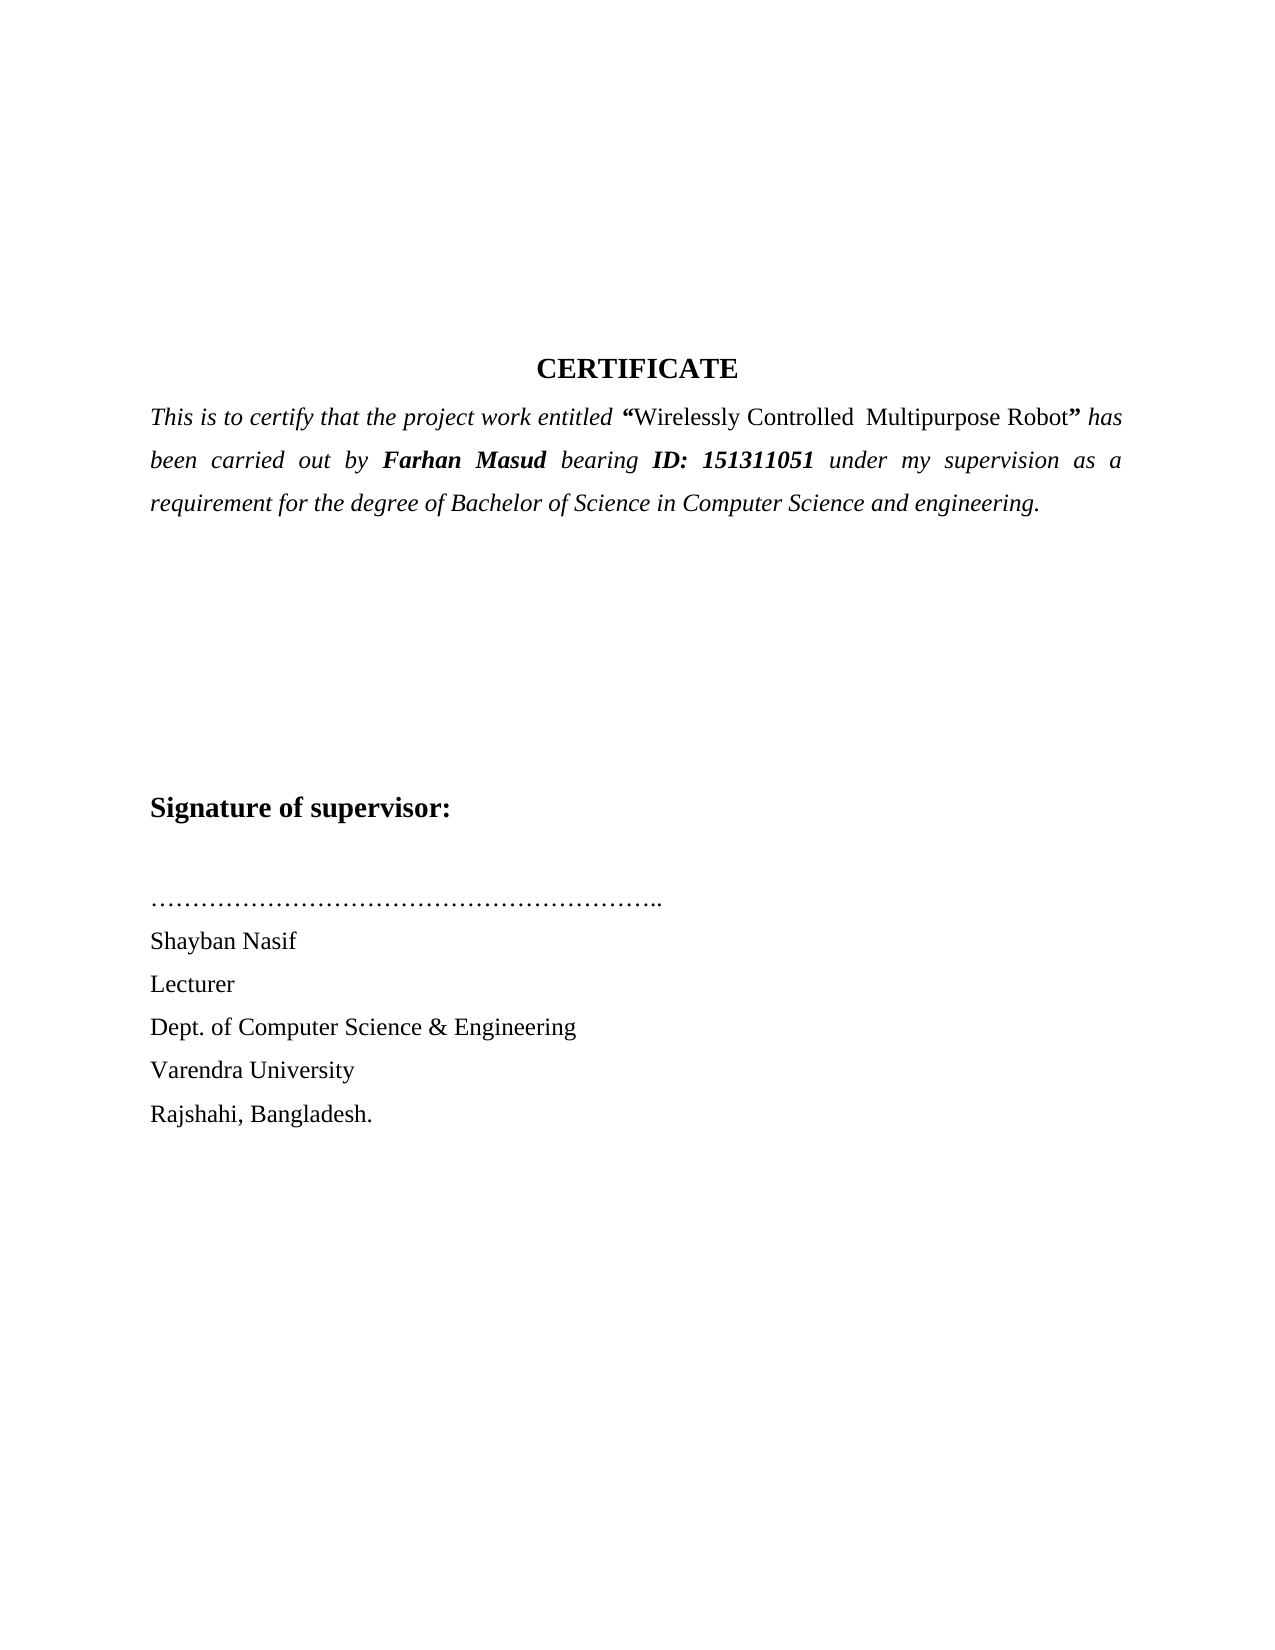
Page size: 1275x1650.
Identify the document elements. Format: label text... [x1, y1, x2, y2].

text This is to certify that the project work entitled “Wirelessly Controlled Multipurpose Robot” has been carried out by Farhan Masud bearing ID: 151311051 under my supervision as a requirement for the degree of Bachelor of Science in Computer Science and engineering. [150, 402, 1125, 517]
text CERTIFICATE [150, 351, 1125, 385]
text …………………………………………………….. [112, 883, 1125, 912]
text Lecturer Dept. of Computer Science & Engineering Varendra University Rajshahi, Bangladesh. [150, 969, 1125, 1127]
text Signature of supervisor: [150, 790, 1125, 823]
text Shayban Nasif [150, 926, 1125, 955]
